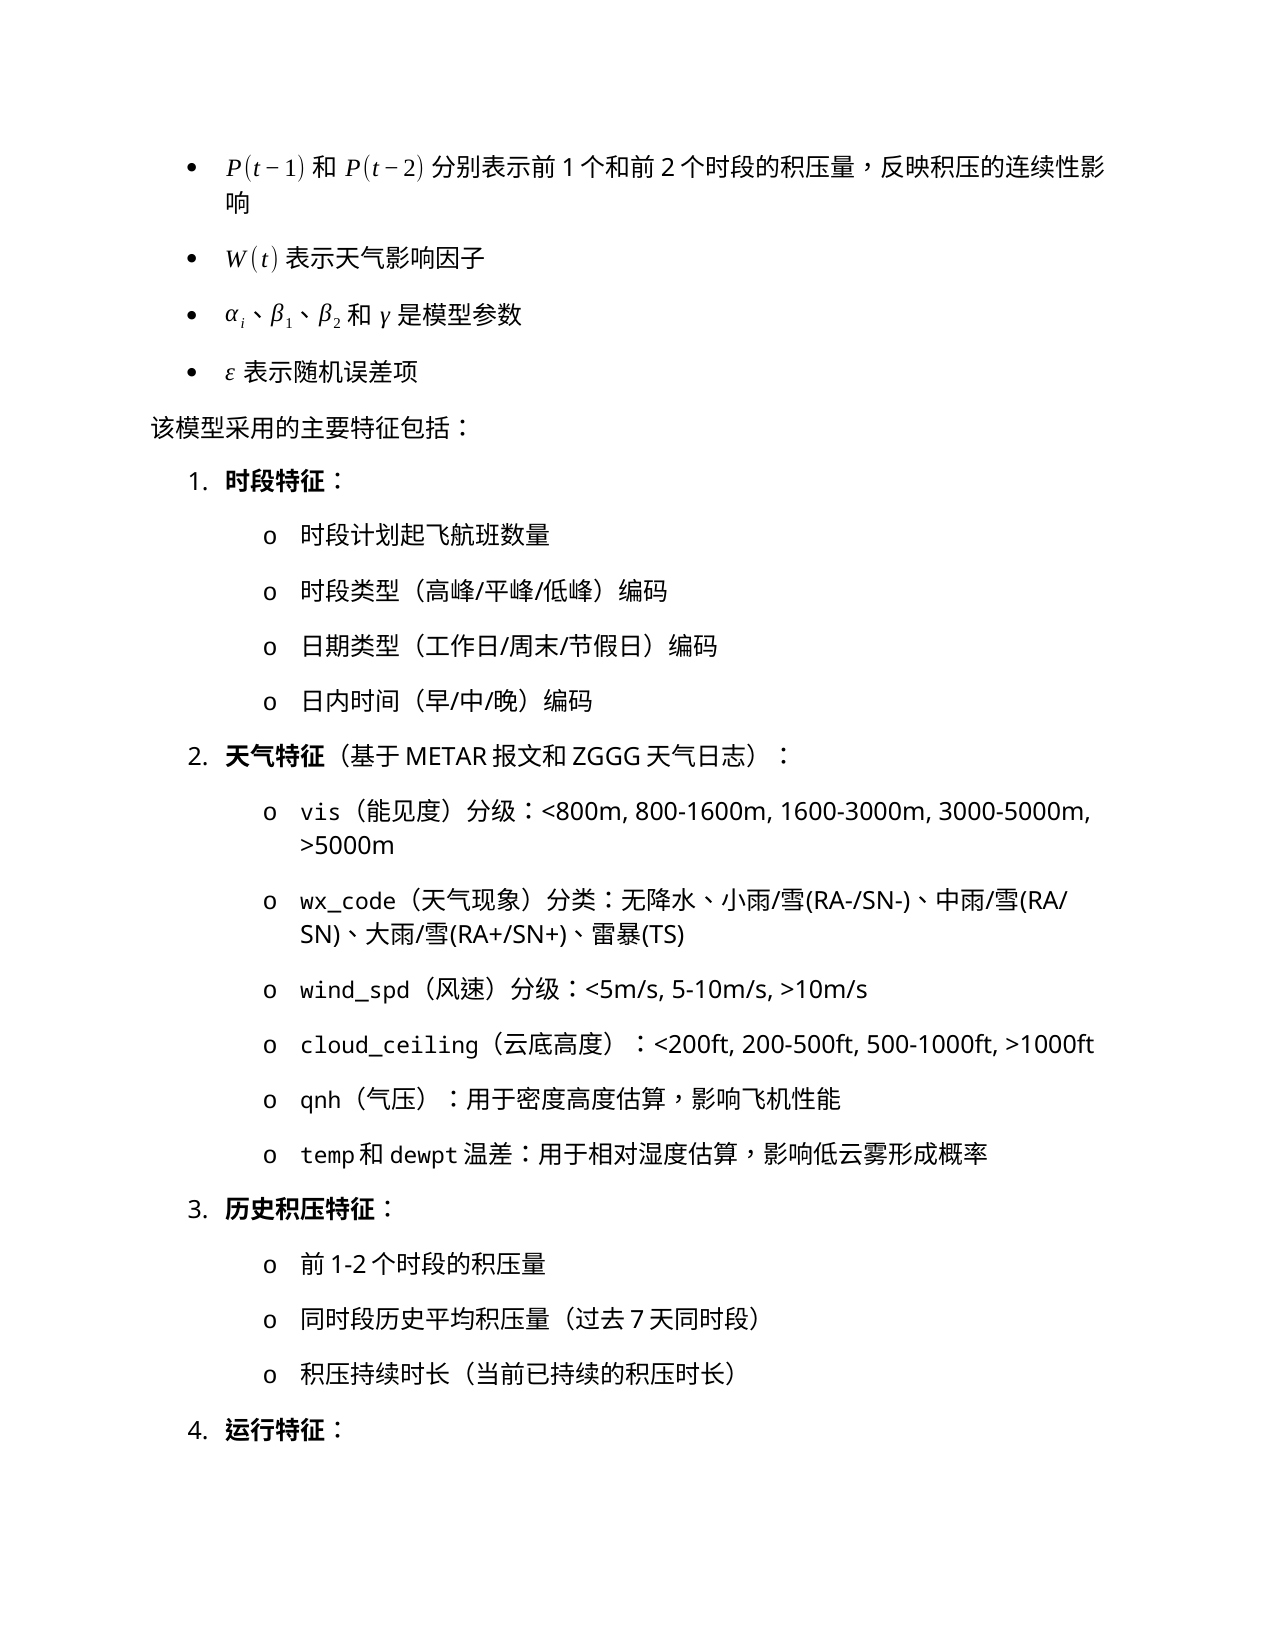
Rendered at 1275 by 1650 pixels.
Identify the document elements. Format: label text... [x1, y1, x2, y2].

list 日期类型（工作日/周末/节假日）编码 [262, 628, 1125, 662]
list 、、 和 是模型参数 [187, 297, 1125, 334]
list 时段类型（高峰/平峰/低峰）编码 [262, 573, 1125, 607]
list 前1-2个时段的积压量 [262, 1247, 1125, 1281]
list cloud_ceiling（云底高度）：<200ft, 200-500ft, 500-1000ft, >1000ft [262, 1027, 1125, 1061]
list 和 分别表示前1个和前2个时段的积压量，反映积压的连续性影响 [187, 150, 1125, 220]
list 时段计划起飞航班数量 [262, 518, 1125, 552]
text 该模型采用的主要特征包括： [150, 410, 1125, 444]
list 同时段历史平均积压量（过去7天同时段） [262, 1302, 1125, 1336]
list 表示随机误差项 [187, 355, 1125, 389]
list 日内时间（早/中/晚）编码 [262, 683, 1125, 718]
list vis（能见度）分级：<800m, 800-1600m, 1600-3000m, 3000-5000m, >5000m [262, 793, 1125, 862]
list qnh（气压）：用于密度高度估算，影响飞机性能 [262, 1082, 1125, 1116]
list 表示天气影响因子 [187, 241, 1125, 277]
list 天气特征（基于METAR报文和ZGGG天气日志）： [187, 738, 1125, 772]
list 运行特征： [187, 1412, 1125, 1446]
list 时段特征： [187, 463, 1125, 497]
list wx_code（天气现象）分类：无降水、小雨/雪(RA-/SN-)、中雨/雪(RA/SN)、大雨/雪(RA+/SN+)、雷暴(TS) [262, 882, 1125, 951]
list 积压持续时长（当前已持续的积压时长） [262, 1357, 1125, 1391]
list temp和dewpt温差：用于相对湿度估算，影响低云雾形成概率 [262, 1137, 1125, 1171]
list 历史积压特征： [187, 1192, 1125, 1226]
list wind_spd（风速）分级：<5m/s, 5-10m/s, >10m/s [262, 972, 1125, 1006]
